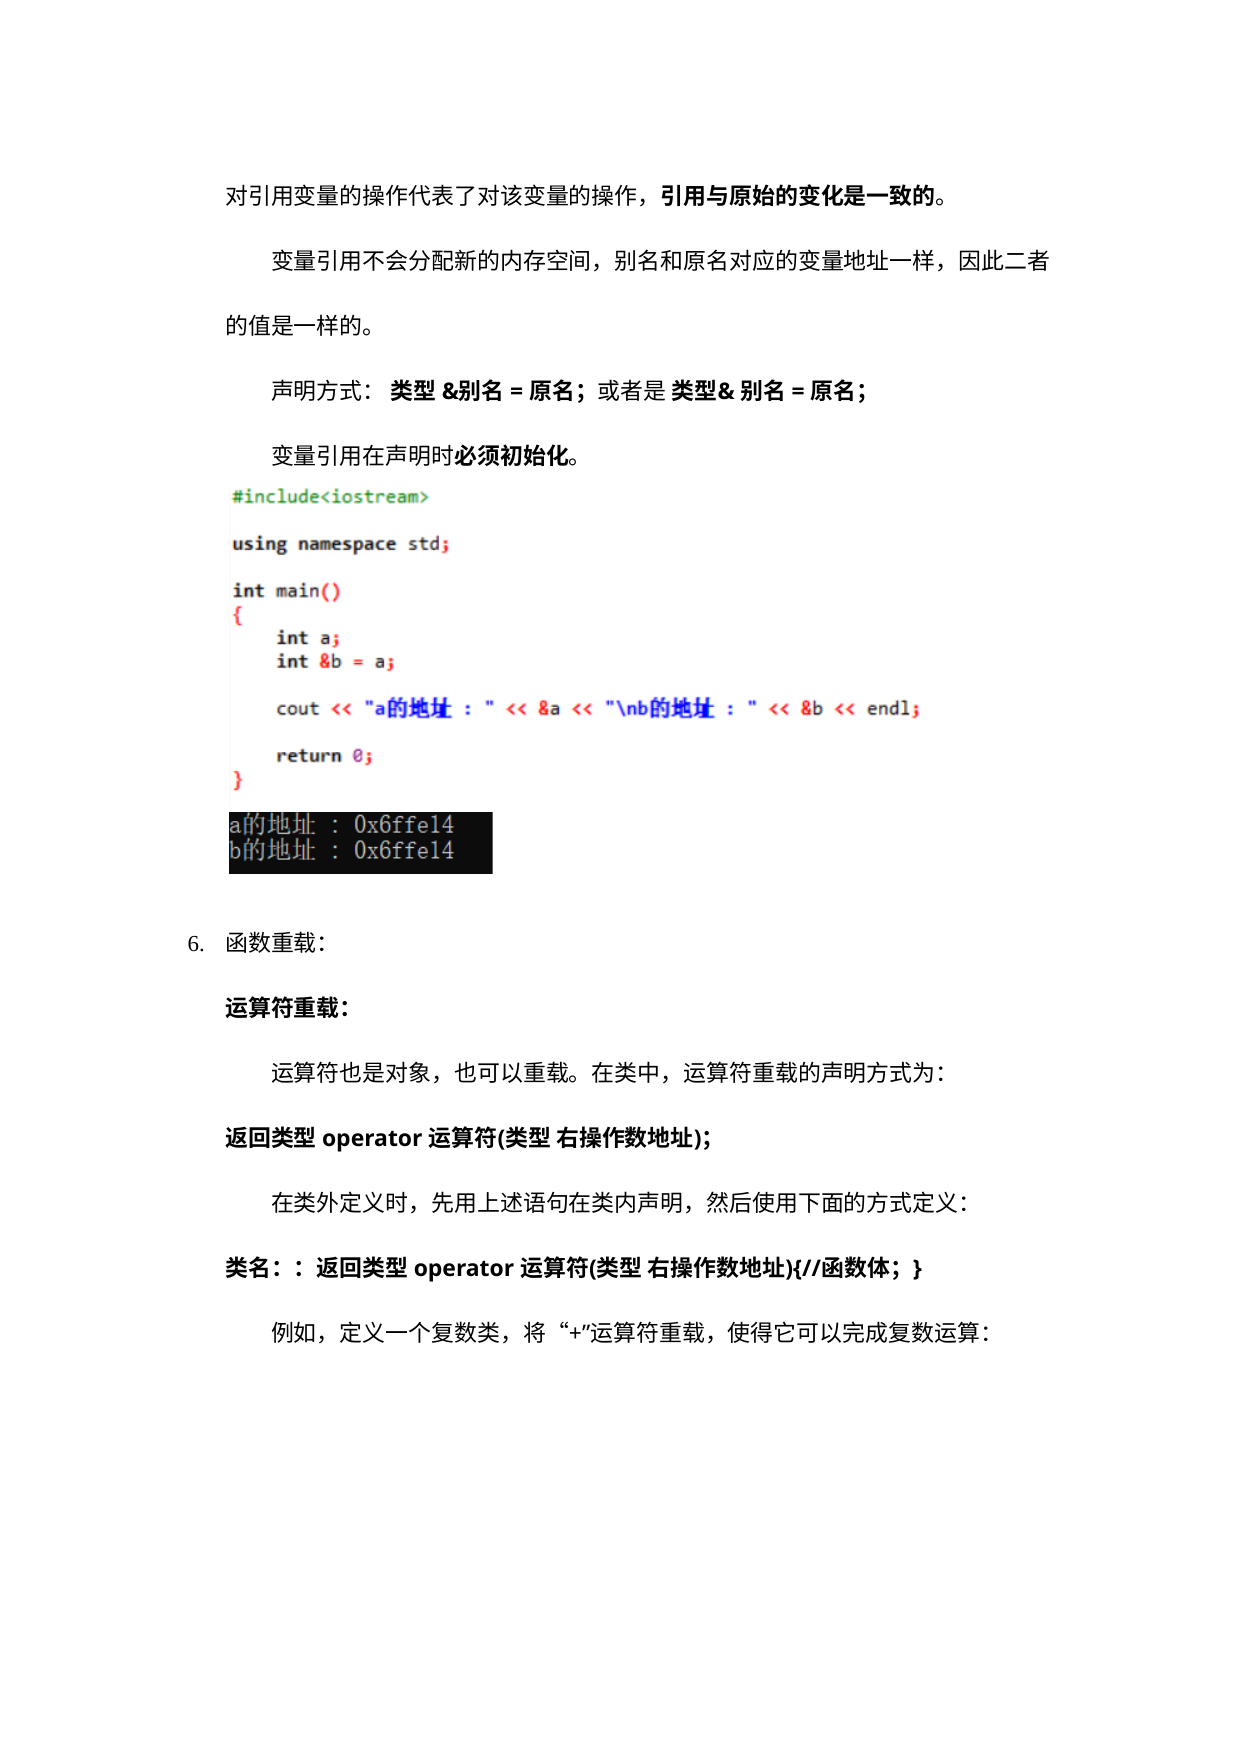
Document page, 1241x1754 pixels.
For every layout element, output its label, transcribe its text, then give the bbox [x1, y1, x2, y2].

picture [229, 487, 933, 805]
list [225, 162, 1053, 227]
list 变量引用在声明时必须初始化。 [225, 422, 1053, 487]
list 类名：：返回类型 operator 运算符(类型 右操作数地址){//函数体；} [225, 1234, 1053, 1299]
list 函数重载： [187, 909, 1053, 974]
list 声明方式： 类型 &别名 = 原名；或者是 类型& 别名 = 原名； [225, 357, 1053, 422]
list 变量引用不会分配新的内存空间，别名和原名对应的变量地址一样，因此二者的值是一样的。 [225, 227, 1053, 357]
list 返回类型 operator 运算符(类型 右操作数地址)； [225, 1104, 1053, 1169]
list 运算符重载： [225, 974, 1053, 1039]
list 运算符也是对象，也可以重载。在类中，运算符重载的声明方式为： [225, 1039, 1053, 1104]
list 例如，定义一个复数类，将“+”运算符重载，使得它可以完成复数运算： [225, 1299, 1053, 1364]
picture [229, 812, 493, 874]
list 在类外定义时，先用上述语句在类内声明，然后使用下面的方式定义： [225, 1169, 1053, 1234]
